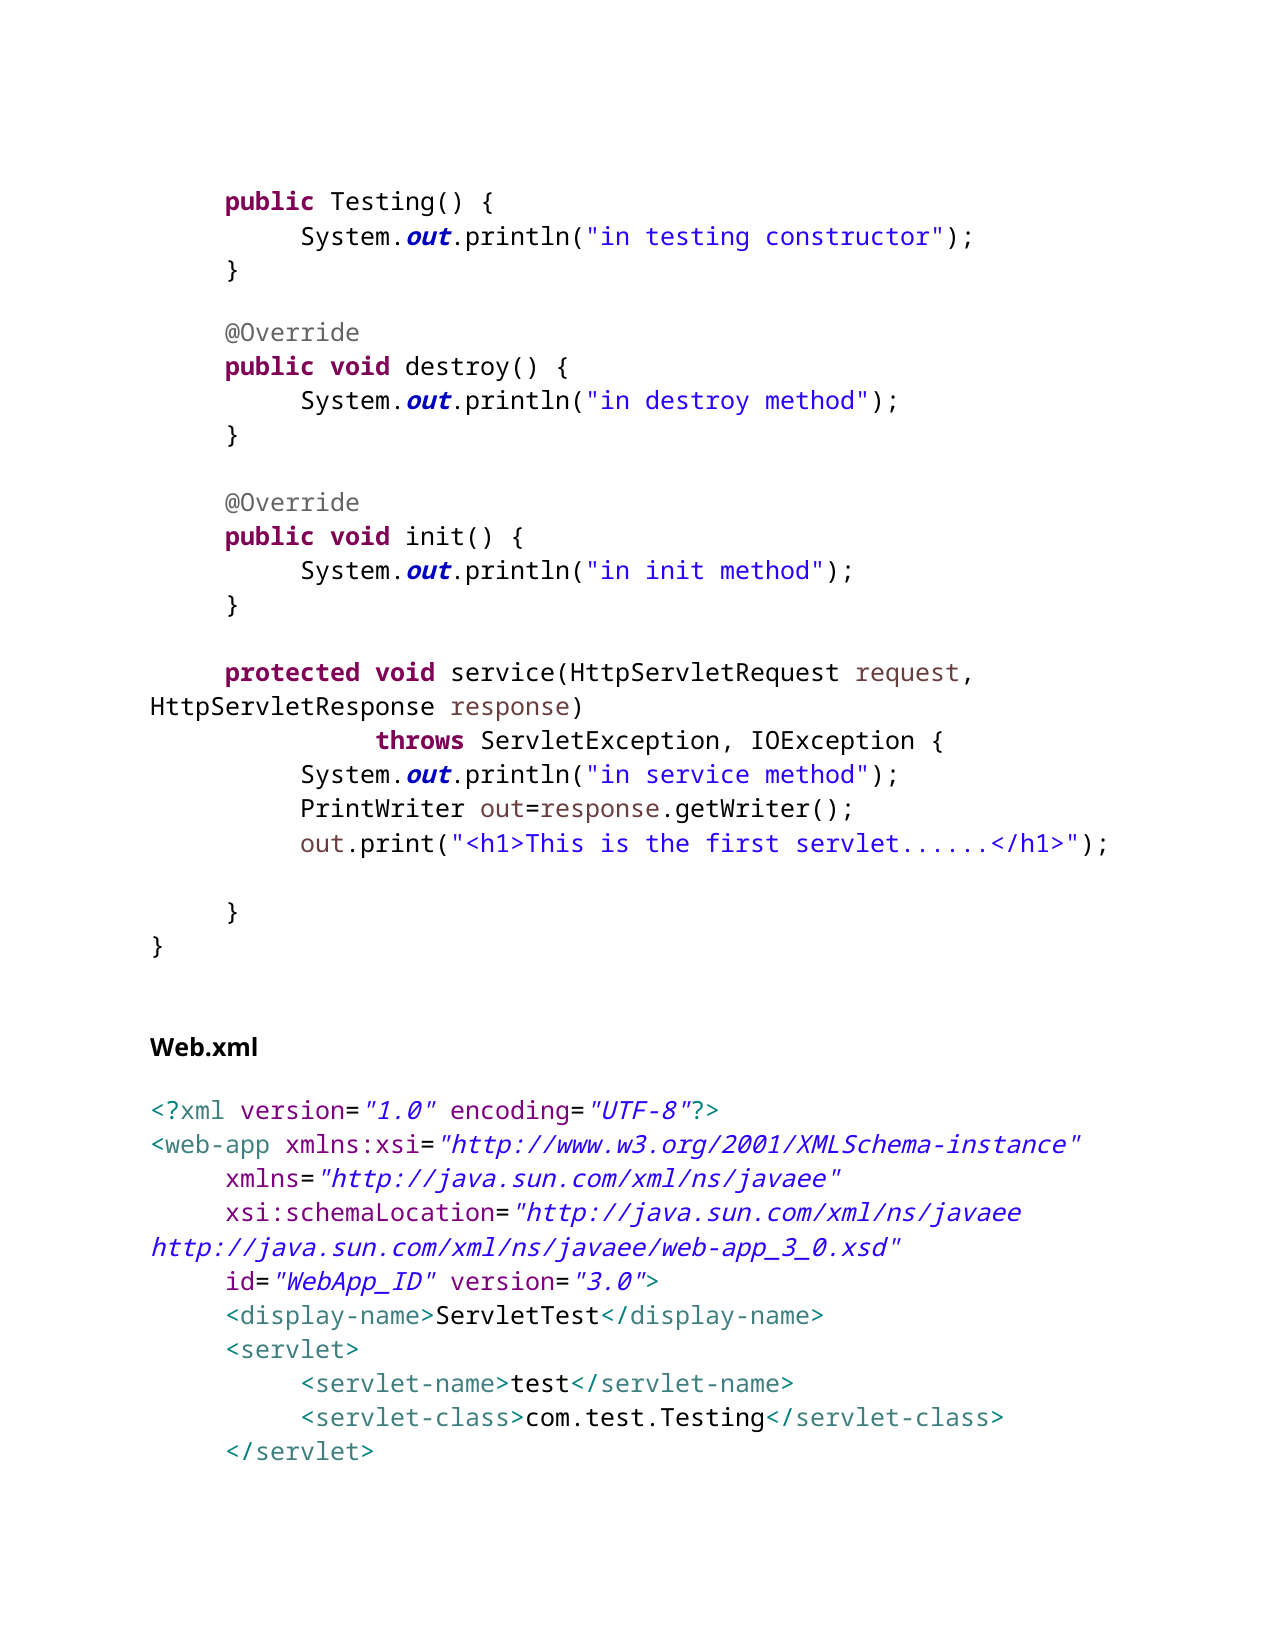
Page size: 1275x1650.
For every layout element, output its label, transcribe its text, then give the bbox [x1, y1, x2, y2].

text System.out.println("in init method"); [150, 553, 1125, 587]
text System.out.println("in testing constructor"); [150, 218, 1125, 252]
text System.out.println("in service method"); [150, 757, 1125, 791]
text <web-app xmlns:xsi="http://www.w3.org/2001/XMLSchema-instance" [150, 1127, 1125, 1161]
text Web.xml [150, 1030, 1125, 1064]
text id="WebApp_ID" version="3.0"> [150, 1263, 1125, 1297]
text PrintWriter out=response.getWriter(); [150, 791, 1125, 825]
text public void init() { [150, 519, 1125, 553]
text @Override [150, 314, 1125, 348]
text </servlet> [150, 1433, 1125, 1468]
text public void destroy() { [150, 348, 1125, 382]
text <servlet-class>com.test.Testing</servlet-class> [150, 1399, 1125, 1433]
text <servlet-name>test</servlet-name> [150, 1365, 1125, 1399]
text <servlet> [150, 1331, 1125, 1365]
text public Testing() { [150, 184, 1125, 218]
text } [150, 927, 1125, 961]
text throws ServletException, IOException { [150, 723, 1125, 757]
text System.out.println("in destroy method"); [150, 382, 1125, 416]
text @Override [150, 484, 1125, 519]
text <?xml version="1.0" encoding="UTF-8"?> [150, 1093, 1125, 1127]
text <display-name>ServletTest</display-name> [150, 1297, 1125, 1331]
text } [150, 893, 1125, 927]
text } [150, 252, 1125, 286]
text protected void service(HttpServletRequest request, HttpServletResponse response) [150, 655, 1125, 723]
text out.print("<h1>This is the first servlet......</h1>"); [150, 825, 1125, 859]
text xsi:schemaLocation="http://java.sun.com/xml/ns/javaee http://java.sun.com/xml/ns/javaee/web-app_3_0.xsd" [150, 1195, 1125, 1263]
text xmlns="http://java.sun.com/xml/ns/javaee" [150, 1161, 1125, 1195]
text } [150, 416, 1125, 451]
text } [150, 587, 1125, 621]
